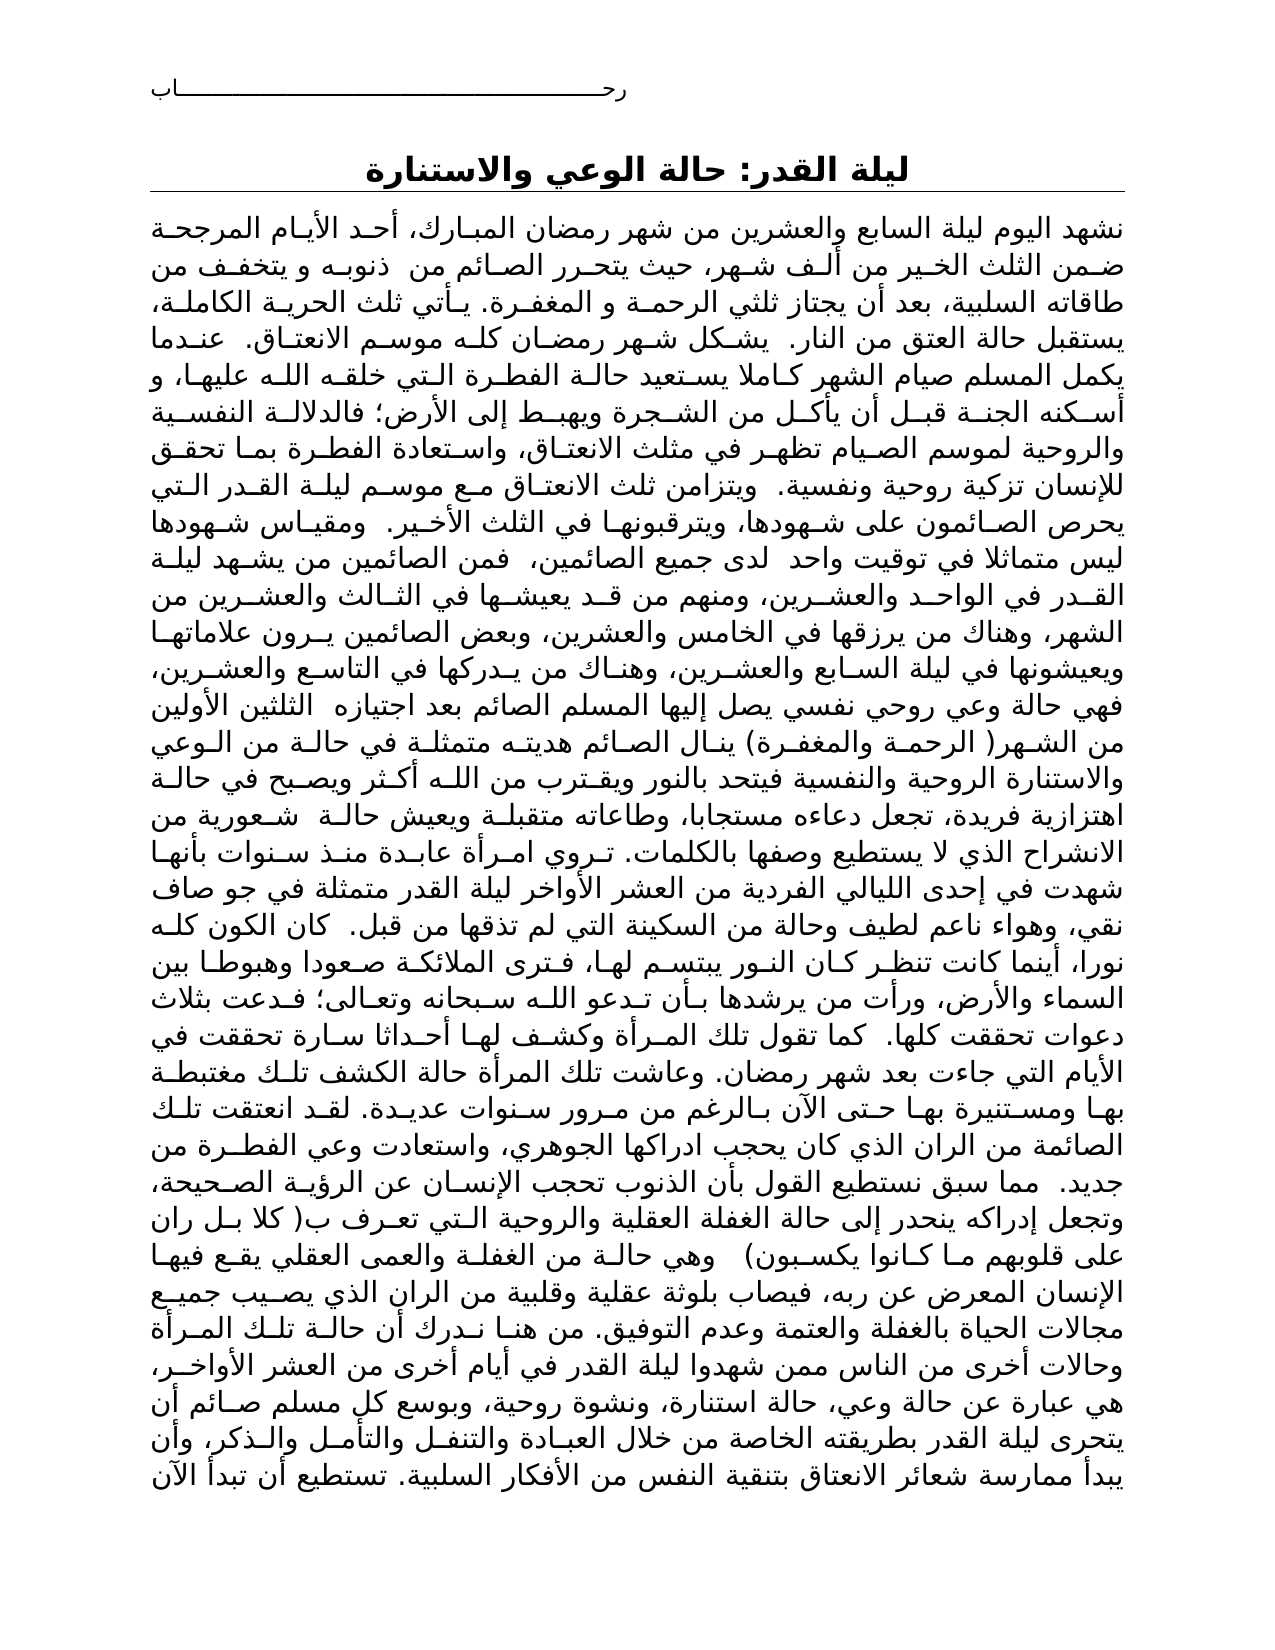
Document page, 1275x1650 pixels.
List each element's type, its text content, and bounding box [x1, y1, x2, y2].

text ليلة القدر: حالة الوعي والاستنارة [150, 150, 1125, 191]
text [150, 212, 1125, 1492]
